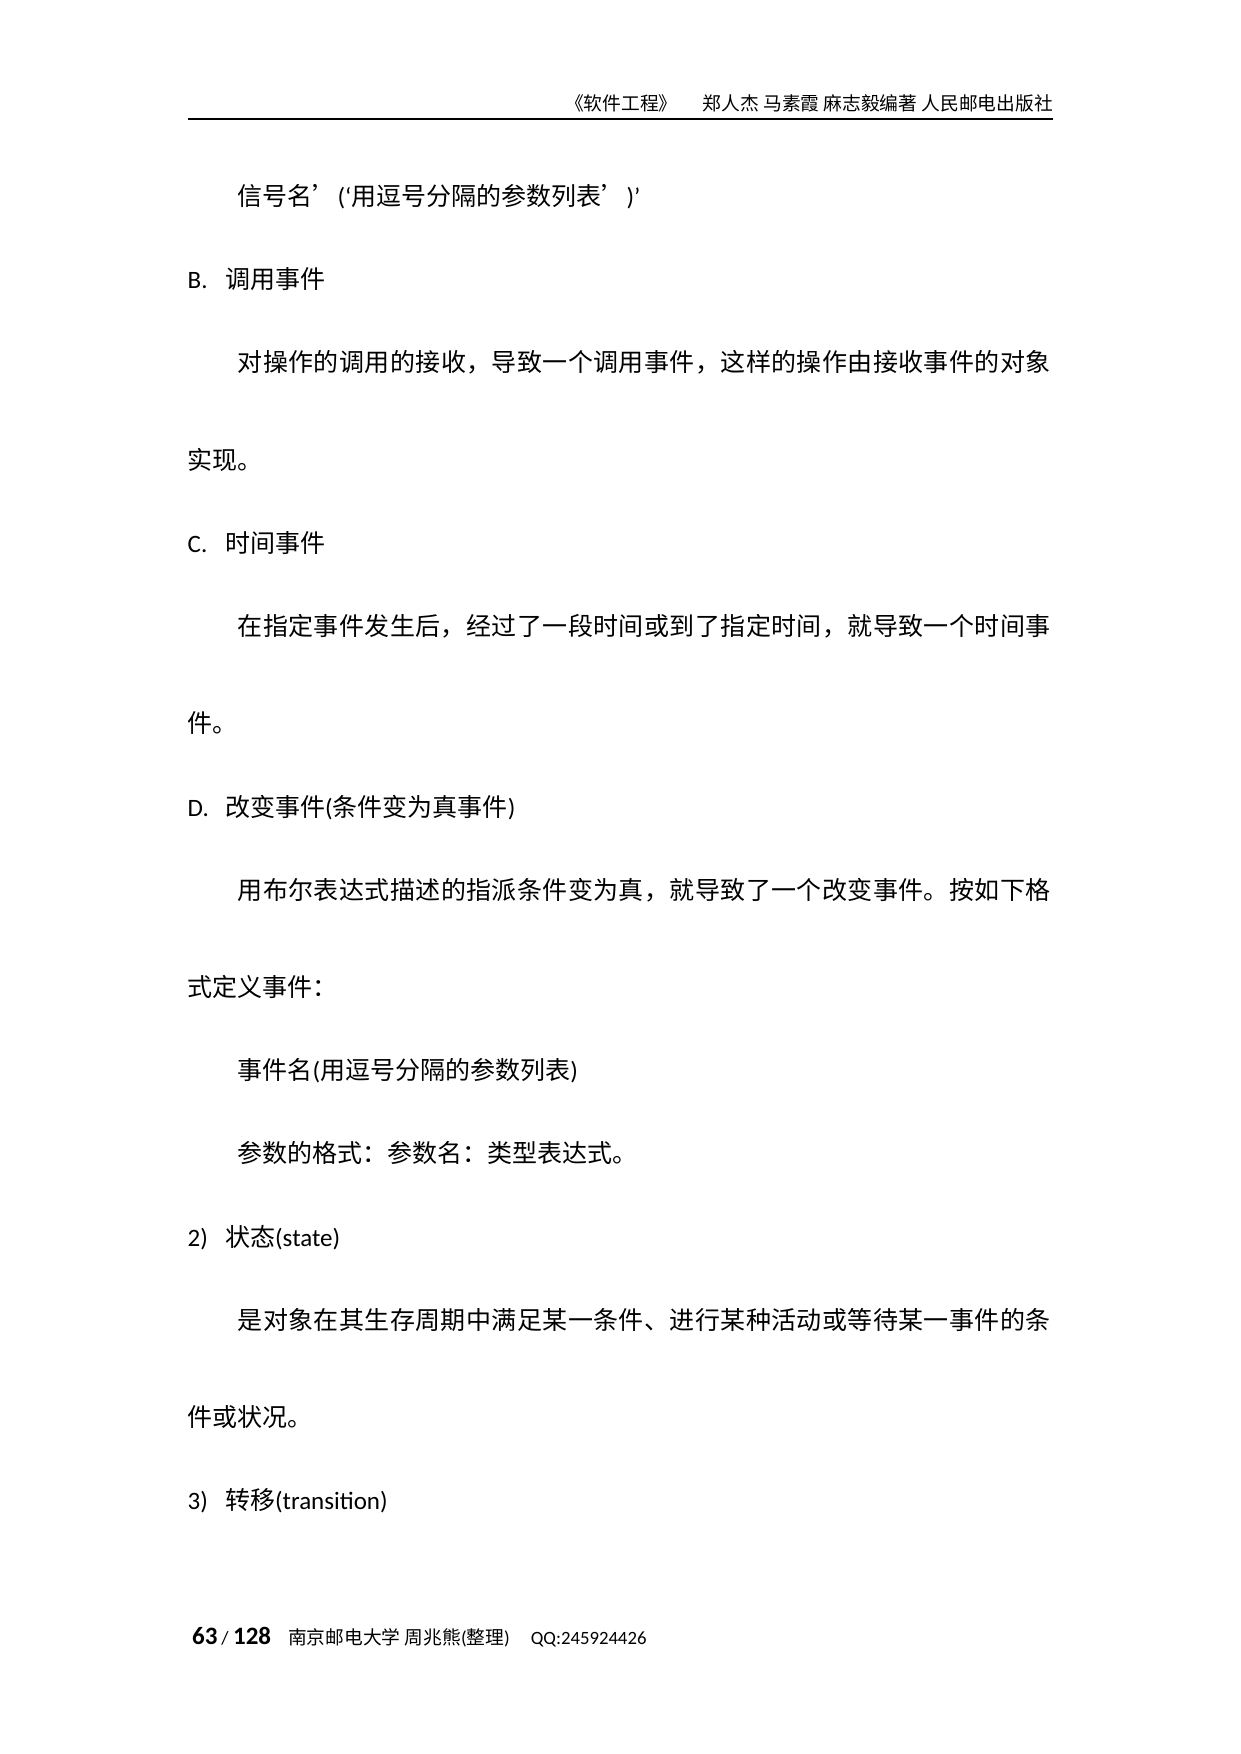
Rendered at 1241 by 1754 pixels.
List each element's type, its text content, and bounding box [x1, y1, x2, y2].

text 参数的格式：参数名：类型表达式。 [187, 1119, 1053, 1184]
text 在指定事件发生后，经过了一段时间或到了指定时间，就导致一个时间事件。 [187, 592, 1053, 754]
list 改变事件(条件变为真事件) [187, 773, 1053, 838]
text 信号名’(‘用逗号分隔的参数列表’)’ [187, 162, 1053, 227]
text 对操作的调用的接收，导致一个调用事件，这样的操作由接收事件的对象实现。 [187, 328, 1053, 491]
list 转移(transition) [187, 1466, 1053, 1531]
text 用布尔表达式描述的指派条件变为真，就导致了一个改变事件。按如下格式定义事件： [187, 856, 1053, 1018]
list 调用事件 [187, 245, 1053, 310]
list 时间事件 [187, 509, 1053, 574]
list 状态(state) [187, 1203, 1053, 1268]
text 是对象在其生存周期中满足某一条件、进行某种活动或等待某一事件的条件或状况。 [187, 1286, 1053, 1448]
text 事件名(用逗号分隔的参数列表) [187, 1036, 1053, 1101]
